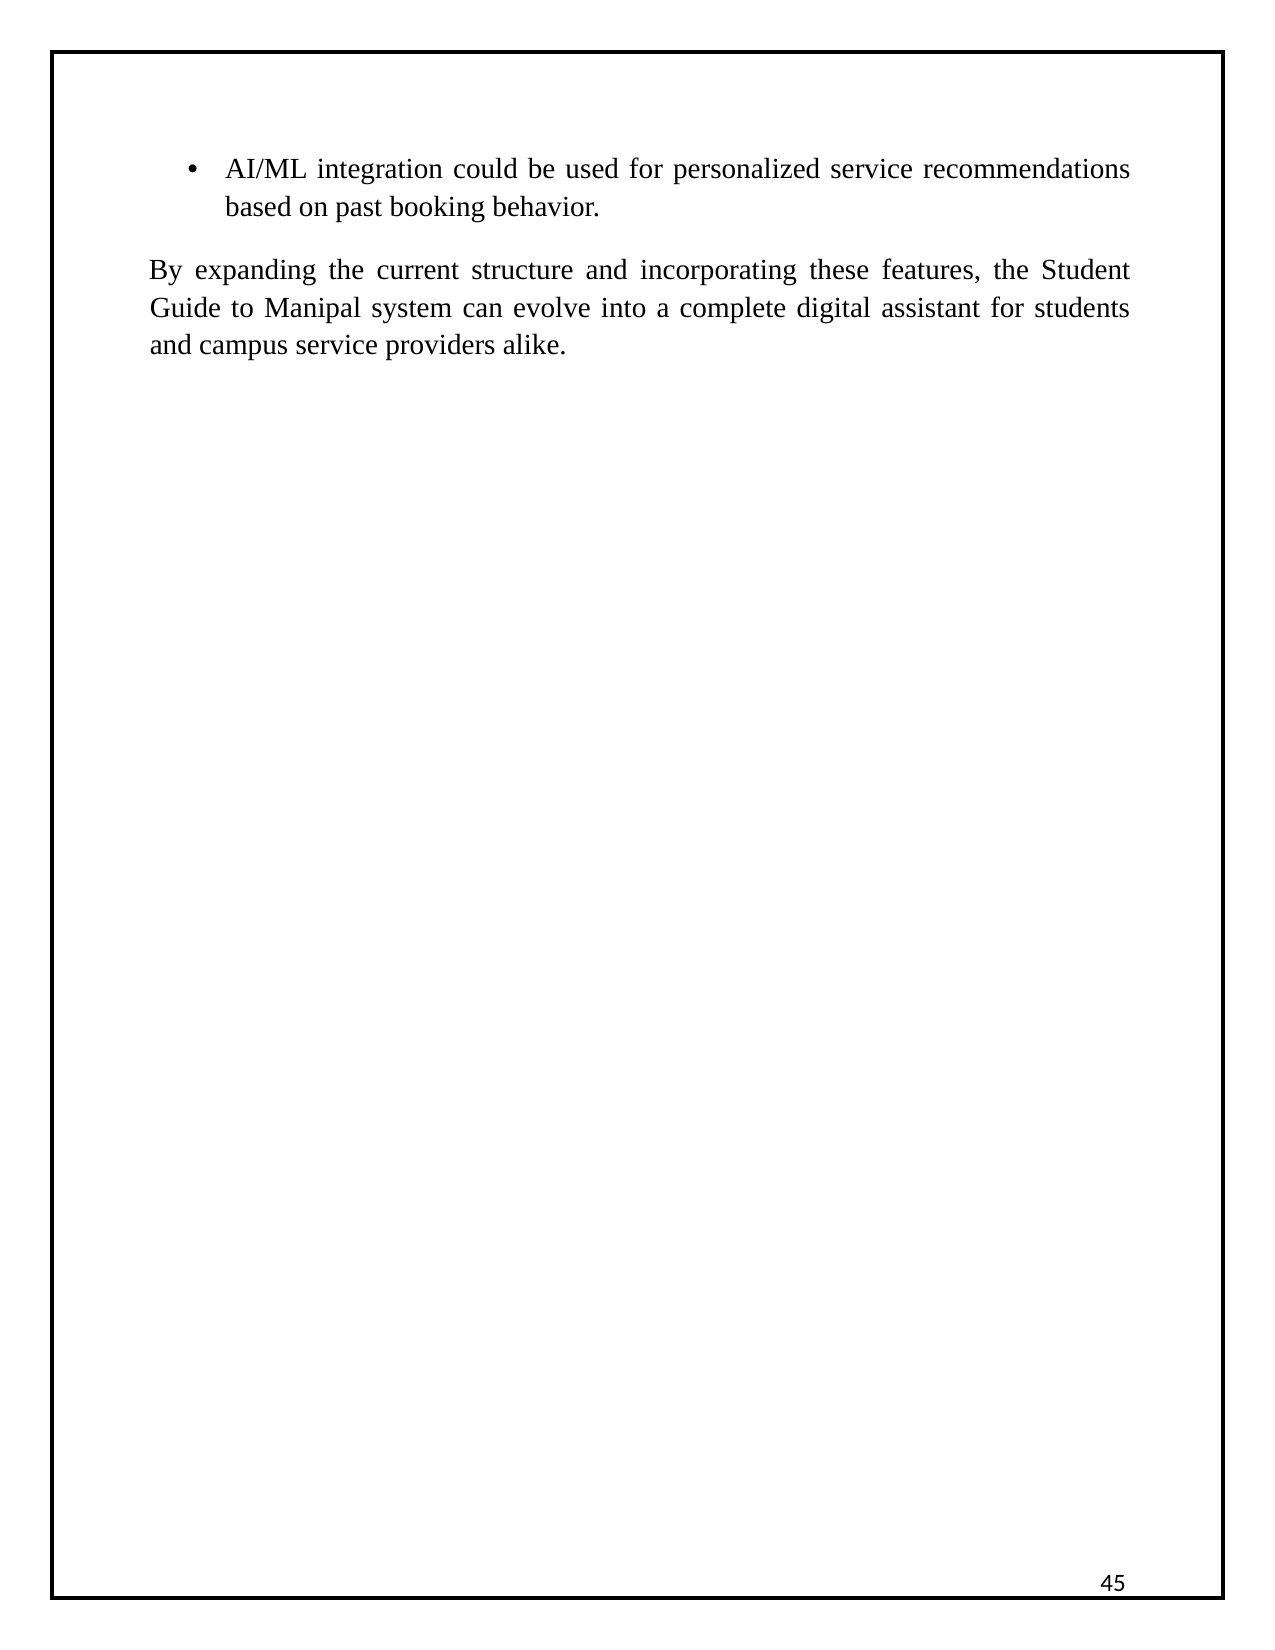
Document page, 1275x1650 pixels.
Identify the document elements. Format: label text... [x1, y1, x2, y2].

text By expanding the current structure and incorporating these features, the Student Guide to Manipal system can evolve into a complete digital assistant for students and campus service providers alike. [148, 252, 1131, 361]
list AI/ML integration could be used for personalized service recommendations based on past booking behavior. [187, 151, 1131, 222]
